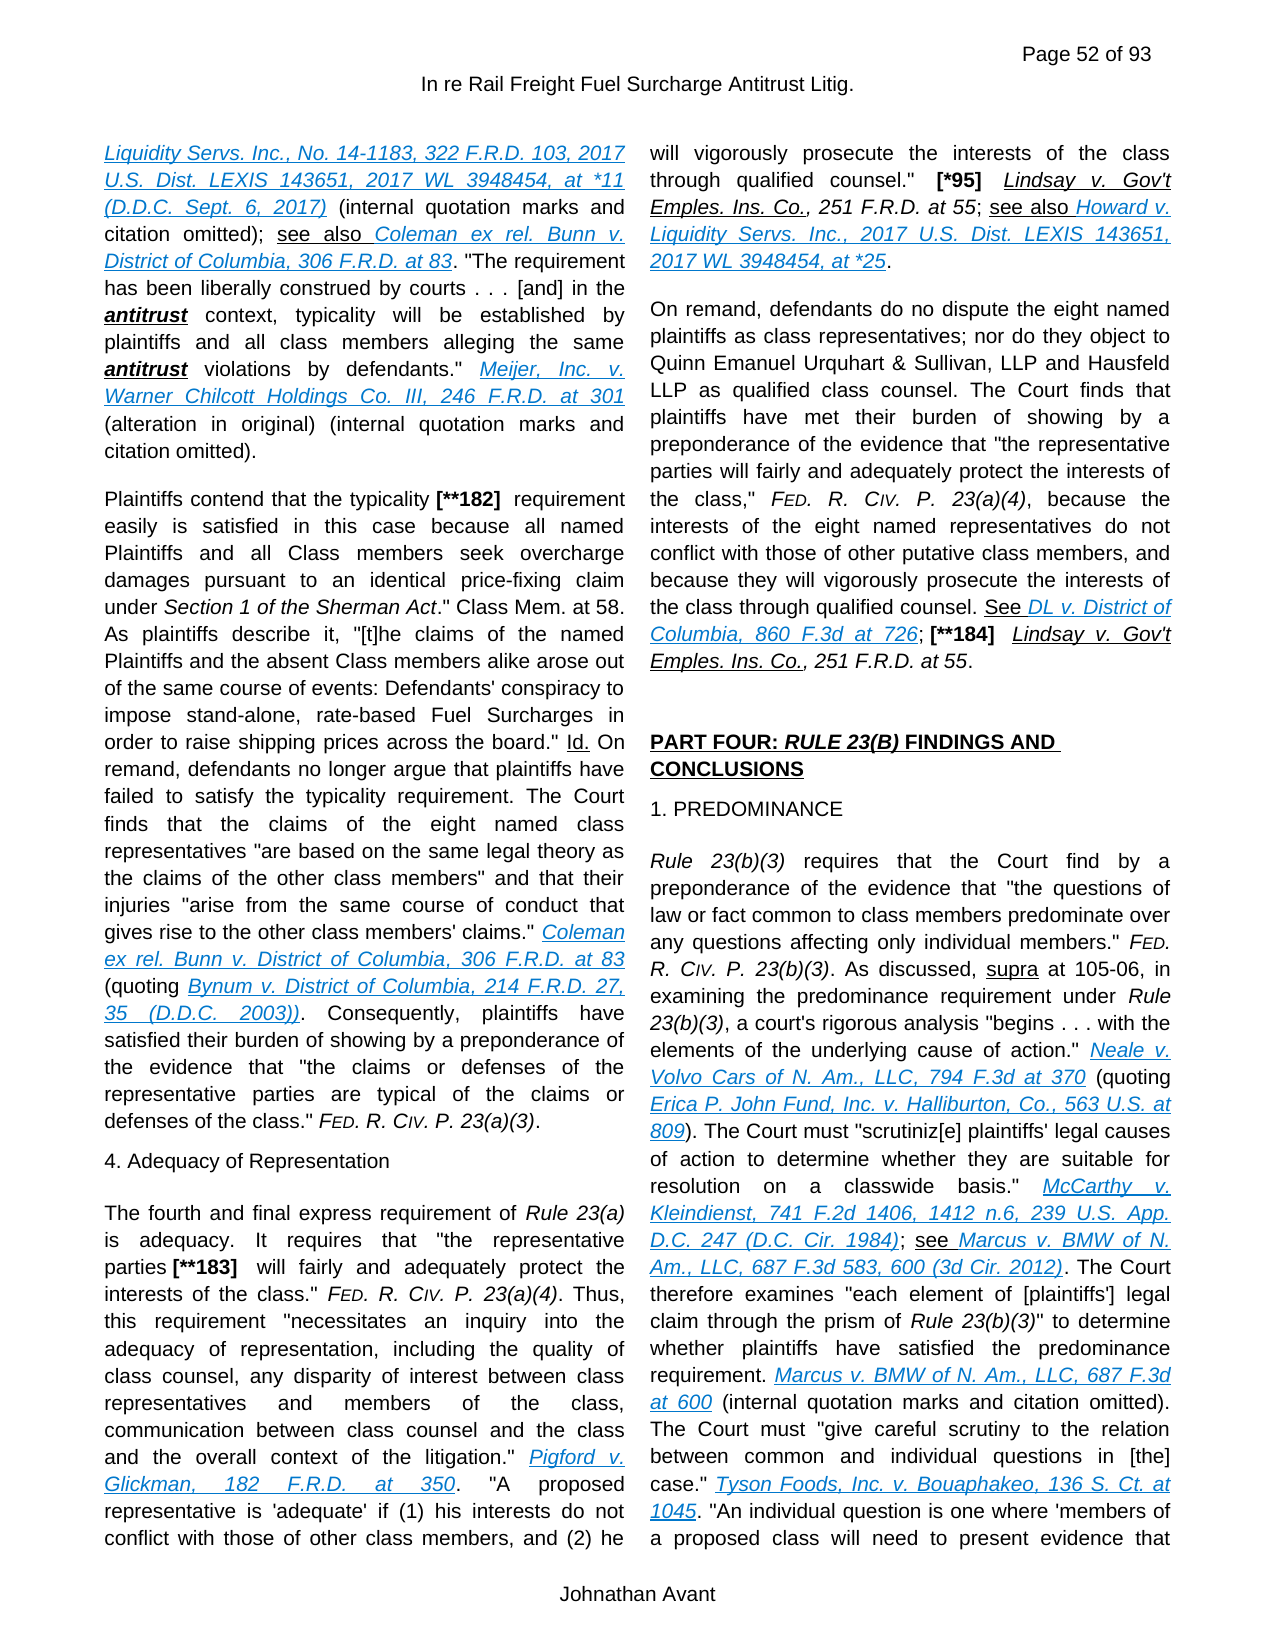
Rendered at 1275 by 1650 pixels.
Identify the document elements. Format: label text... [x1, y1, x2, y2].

text On remand, defendants do no dispute the eight named plaintiffs as class representatives; nor do they object to Quinn Emanuel Urquhart & Sullivan, LLP and Hausfeld LLP as qualified class counsel. The Court finds that plaintiffs have met their burden of showing by a preponderance of the evidence that "the representative parties will fairly and adequately protect the interests of the class," Fed. R. Civ. P. 23(a)(4), because the interests of the eight named representatives do not conflict with those of other putative class members, and because they will vigorously prosecute the interests of the class through qualified counsel. See DL v. District of Columbia, 860 F.3d at 726; [**184] Lindsay v. Gov't Emples. Ins. Co., 251 F.R.D. at 55. [650, 294, 1171, 673]
text PART FOUR: RULE 23(B) FINDINGS AND CONCLUSIONS [650, 698, 1171, 781]
text The fourth and final express requirement of Rule 23(a) is adequacy. It requires that "the representative parties [**183] will fairly and adequately protect the interests of the class." Fed. R. Civ. P. 23(a)(4). Thus, this requirement "necessitates an inquiry into the adequacy of representation, including the quality of class counsel, any disparity of interest between class representatives and members of the class, communication between class counsel and the class and the overall context of the litigation." Pigford v. Glickman, 182 F.R.D. at 350. "A proposed representative is 'adequate' if (1) his interests do not conflict with those of other class members, and (2) he will vigorously prosecute the interests of the class through qualified counsel." [*95] Lindsay v. Gov't Emples. Ins. Co., 251 F.R.D. at 55; see also Howard v. Liquidity Servs. Inc., 2017 U.S. Dist. LEXIS 143651, 2017 WL 3948454, at *25. [650, 137, 1171, 243]
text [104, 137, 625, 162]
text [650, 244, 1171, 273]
text 1. PREDOMINANCE [650, 793, 1171, 820]
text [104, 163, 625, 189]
text Plaintiffs contend that the typicality [**182] requirement easily is satisfied in this case because all named Plaintiffs and all Class members seek overcharge damages pursuant to an identical price-fixing claim under Section 1 of the Sherman Act." Class Mem. at 58. As plaintiffs describe it, "[t]he claims of the named Plaintiffs and the absent Class members alike arose out of the same course of events: Defendants' conspiracy to impose stand-alone, rate-based Fuel Surcharges in order to raise shipping prices across the board." Id. On remand, defendants no longer argue that plaintiffs have failed to satisfy the typicality requirement. The Court finds that the claims of the eight named class representatives "are based on the same legal theory as the claims of the other class members" and that their injuries "arise from the same course of conduct that gives rise to the other class members' claims." Coleman ex rel. Bunn v. District of Columbia, 306 F.R.D. at 83 (quoting Bynum v. District of Columbia, 214 F.R.D. 27, 35 (D.D.C. 2003)). Consequently, plaintiffs have satisfied their burden of showing by a preponderance of the evidence that "the claims or defenses of the representative parties are typical of the claims or defenses of the class." Fed. R. Civ. P. 23(a)(3). [104, 969, 625, 1133]
text Plaintiffs contend that the typicality [**182] requirement easily is satisfied in this case because all named Plaintiffs and all Class members seek overcharge damages pursuant to an identical price-fixing claim under Section 1 of the Sherman Act." Class Mem. at 58. As plaintiffs describe it, "[t]he claims of the named Plaintiffs and the absent Class members alike arose out of the same course of events: Defendants' conspiracy to impose stand-alone, rate-based Fuel Surcharges in order to raise shipping prices across the board." Id. On remand, defendants no longer argue that plaintiffs have failed to satisfy the typicality requirement. The Court finds that the claims of the eight named class representatives "are based on the same legal theory as the claims of the other class members" and that their injuries "arise from the same course of conduct that gives rise to the other class members' claims." Coleman ex rel. Bunn v. District of Columbia, 306 F.R.D. at 83 (quoting Bynum v. District of Columbia, 214 F.R.D. 27, 35 (D.D.C. 2003)). Consequently, plaintiffs have satisfied their burden of showing by a preponderance of the evidence that "the claims or defenses of the representative parties are typical of the claims or defenses of the class." Fed. R. Civ. P. 23(a)(3). [104, 483, 625, 968]
text The fourth and final express requirement of Rule 23(a) is adequacy. It requires that "the representative parties [**183] will fairly and adequately protect the interests of the class." Fed. R. Civ. P. 23(a)(4). Thus, this requirement "necessitates an inquiry into the adequacy of representation, including the quality of class counsel, any disparity of interest between class representatives and members of the class, communication between class counsel and the class and the overall context of the litigation." Pigford v. Glickman, 182 F.R.D. at 350. "A proposed representative is 'adequate' if (1) his interests do not conflict with those of other class members, and (2) he will vigorously prosecute the interests of the class through qualified counsel." [*95] Lindsay v. Gov't Emples. Ins. Co., 251 F.R.D. at 55; see also Howard v. Liquidity Servs. Inc., 2017 U.S. Dist. LEXIS 143651, 2017 WL 3948454, at *25. [104, 1198, 625, 1550]
text 4. Adequacy of Representation [104, 1146, 625, 1173]
